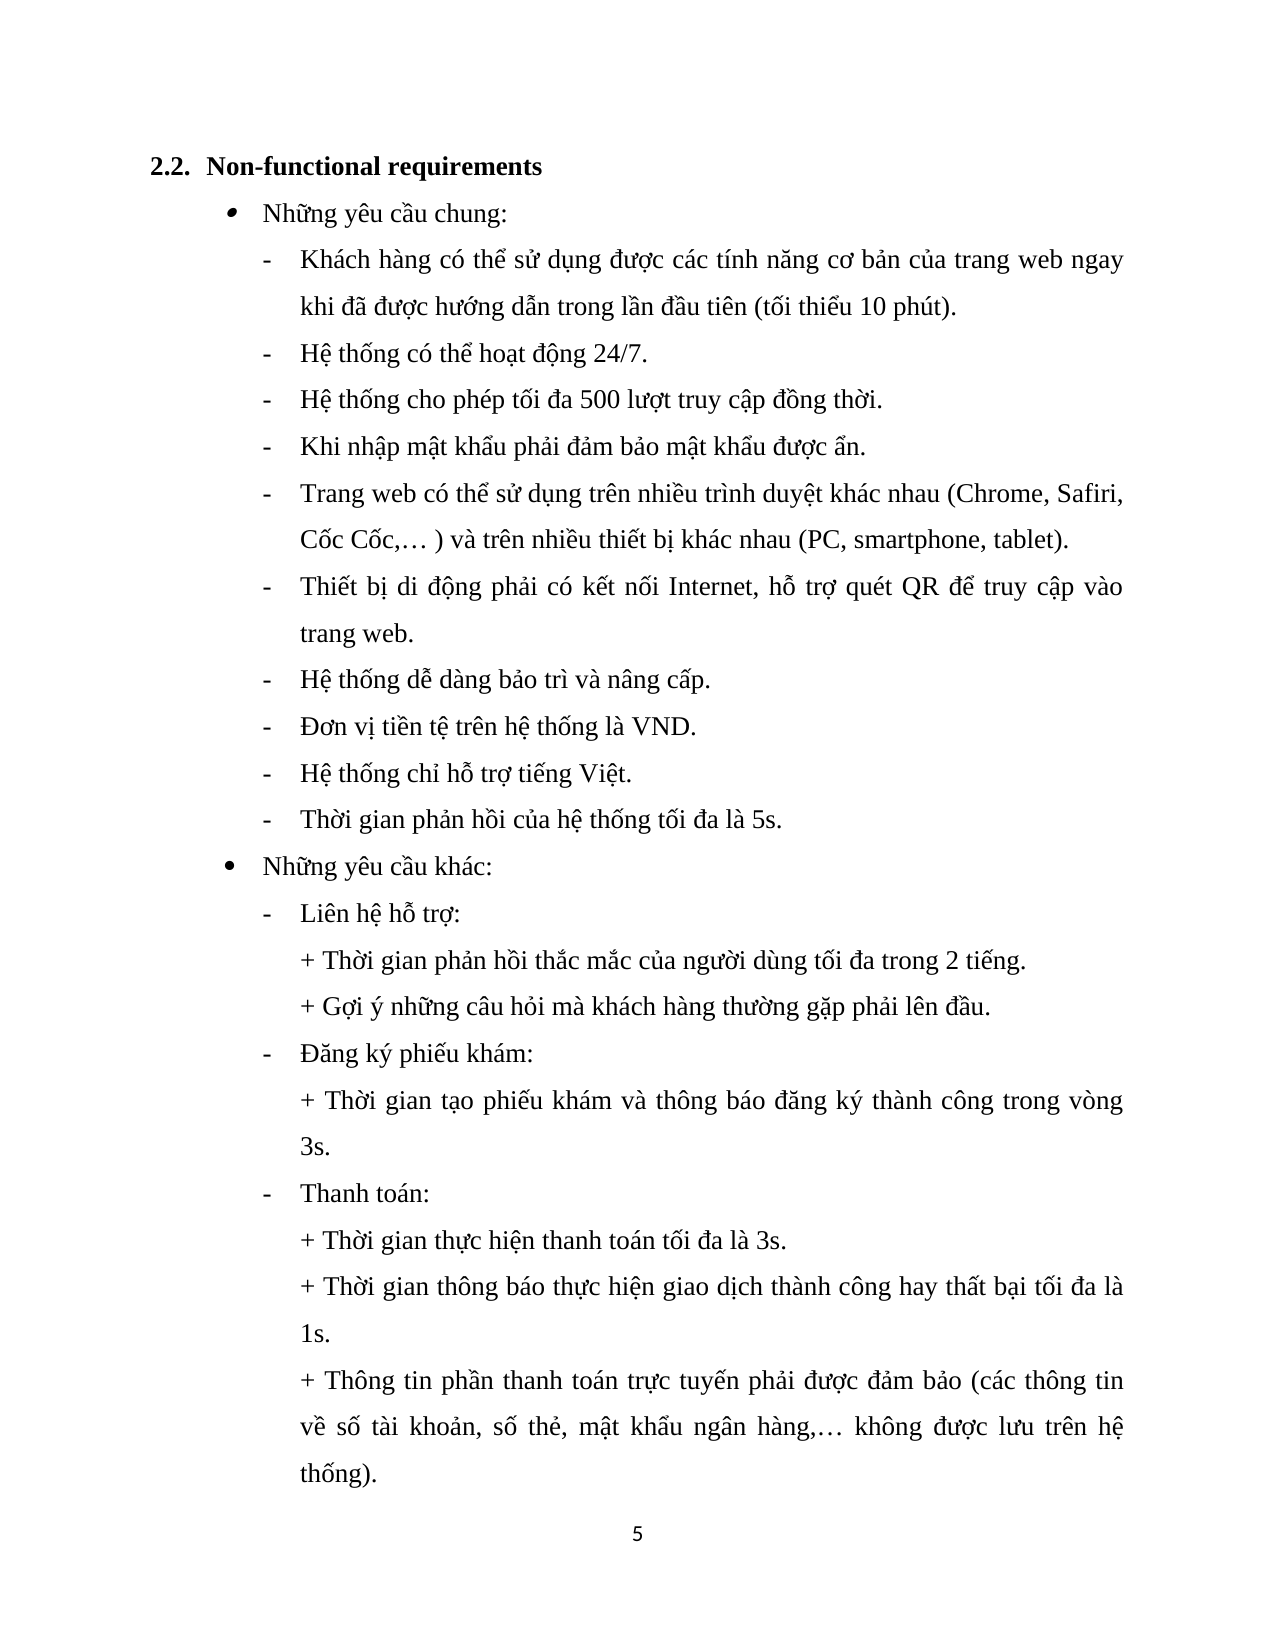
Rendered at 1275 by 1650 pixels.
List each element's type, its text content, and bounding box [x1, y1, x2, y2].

list + Thời gian thông báo thực hiện giao dịch thành công hay thất bại tối đa là 1s. [300, 1270, 1125, 1348]
list Đăng ký phiếu khám: [262, 1037, 1125, 1068]
list + Thời gian phản hồi thắc mắc của người dùng tối đa trong 2 tiếng. [300, 944, 1125, 975]
list Non-functional requirements [150, 150, 1125, 181]
list + Thời gian tạo phiếu khám và thông báo đăng ký thành công trong vòng 3s. [300, 1084, 1125, 1162]
list + Gợi ý những câu hỏi mà khách hàng thường gặp phải lên đầu. [300, 990, 1125, 1022]
list + Thời gian thực hiện thanh toán tối đa là 3s. [300, 1224, 1125, 1255]
list Khách hàng có thể sử dụng được các tính năng cơ bản của trang web ngay khi đã được hướng dẫn trong lần đầu tiên (tối thiểu 10 phút). [262, 243, 1125, 321]
list Những yêu cầu khác: [225, 850, 1125, 881]
list + Thông tin phần thanh toán trực tuyến phải được đảm bảo (các thông tin về số tài khoản, số thẻ, mật khẩu ngân hàng,… không được lưu trên hệ thống). [300, 1364, 1125, 1488]
list Đơn vị tiền tệ trên hệ thống là VND. [262, 710, 1125, 741]
list Trang web có thể sử dụng trên nhiều trình duyệt khác nhau (Chrome, Safiri, Cốc Cốc,… ) và trên nhiều thiết bị khác nhau (PC, smartphone, tablet). [262, 477, 1125, 555]
list Liên hệ hỗ trợ: [262, 897, 1125, 928]
list Hệ thống có thể hoạt động 24/7. [262, 337, 1125, 368]
list Những yêu cầu chung: [225, 197, 1125, 228]
list Khi nhập mật khẩu phải đảm bảo mật khẩu được ẩn. [262, 430, 1125, 461]
list Thời gian phản hồi của hệ thống tối đa là 5s. [262, 803, 1125, 835]
list Hệ thống dễ dàng bảo trì và nâng cấp. [262, 663, 1125, 695]
list Hệ thống cho phép tối đa 500 lượt truy cập đồng thời. [262, 383, 1125, 415]
list Thanh toán: [262, 1177, 1125, 1208]
list Hệ thống chỉ hỗ trợ tiếng Việt. [262, 757, 1125, 788]
list Thiết bị di động phải có kết nối Internet, hỗ trợ quét QR để truy cập vào trang web. [262, 570, 1125, 648]
